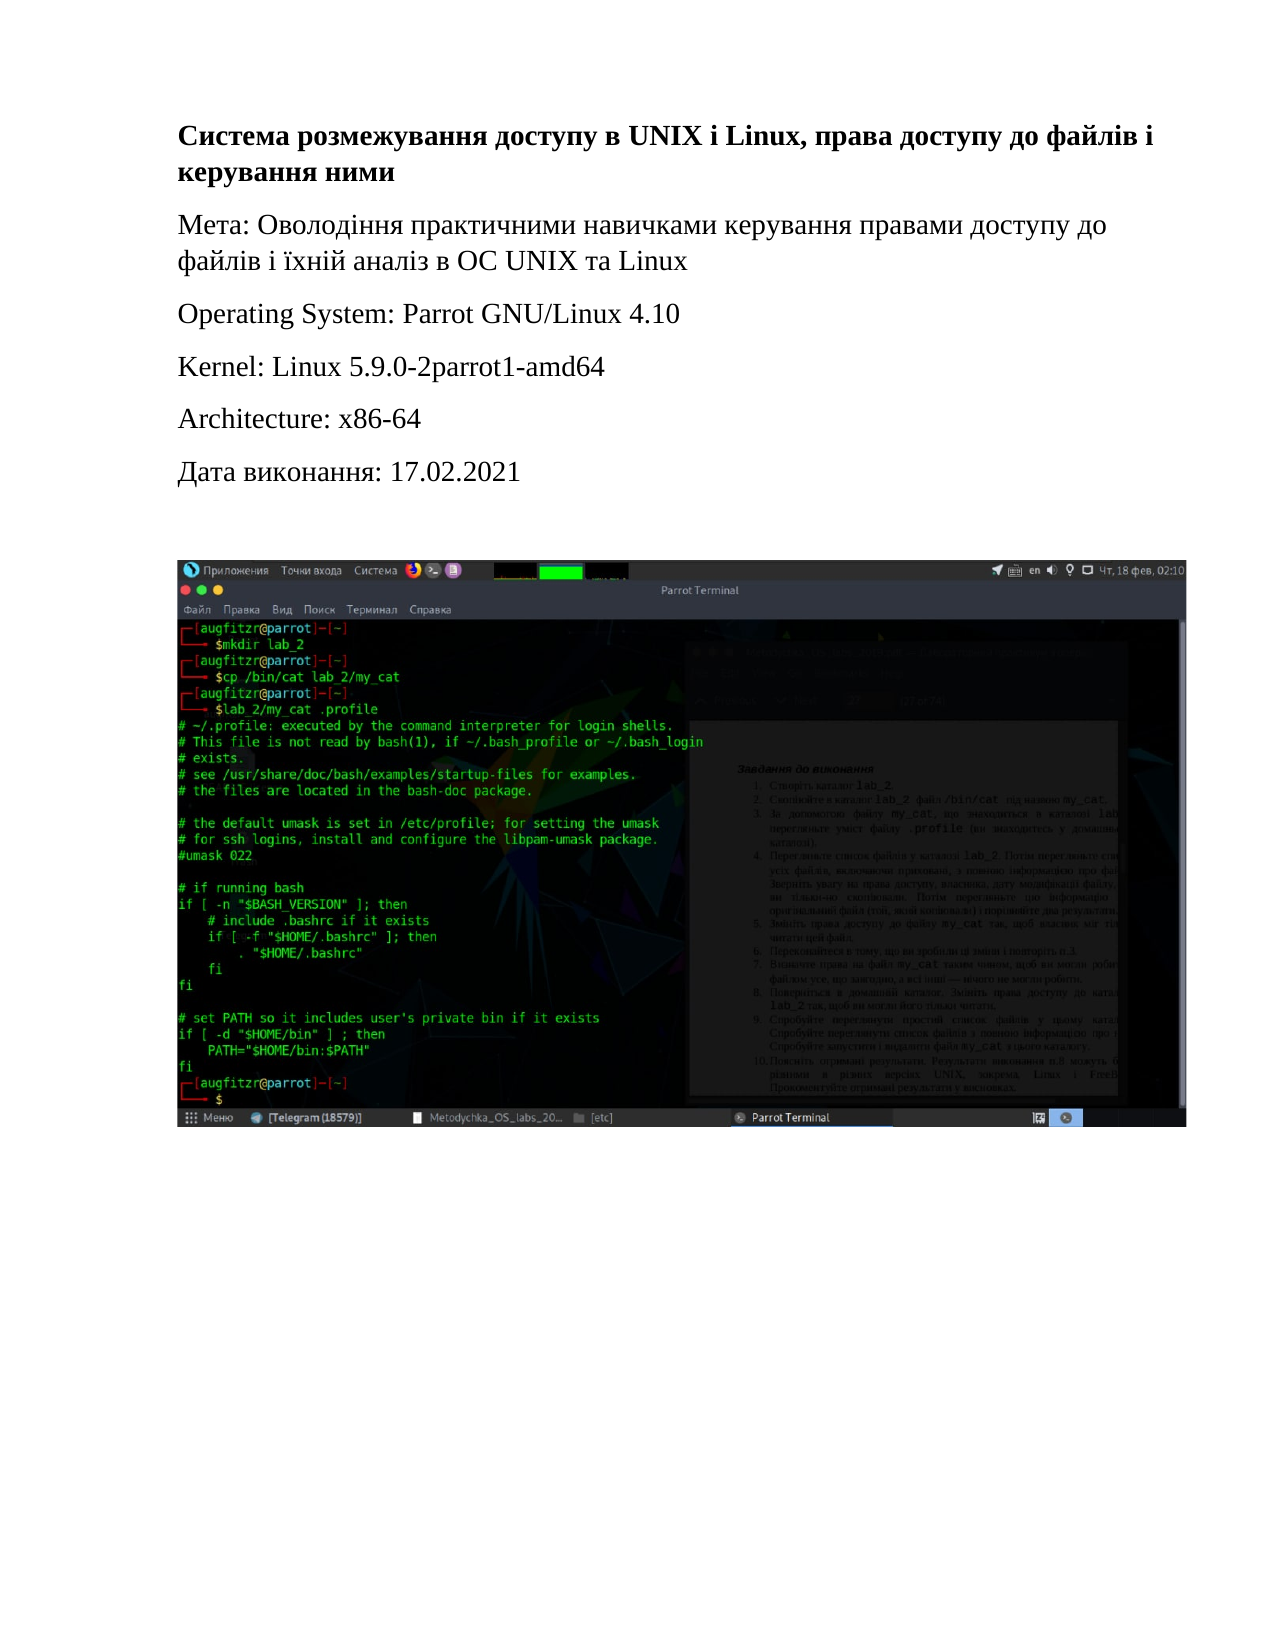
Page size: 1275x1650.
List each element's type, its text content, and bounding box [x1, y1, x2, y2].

text Система розмежування доступу в UNIX і Linux, права доступу до файлів і керування ними [177, 118, 1186, 188]
text Architecture: x86-64 [177, 402, 1186, 435]
text Operating System: Parrot GNU/Linux 4.10 [177, 296, 1186, 329]
text Дата виконання: 17.02.2021 [177, 454, 1186, 488]
text Kernel: Linux 5.9.0-2parrot1-amd64 [177, 349, 1186, 382]
picture [177, 560, 1187, 1127]
text Мета: Оволодіння практичними навичками керування правами доступу до файлів і їхній аналіз в ОС UNIX та Linux [177, 207, 1186, 277]
